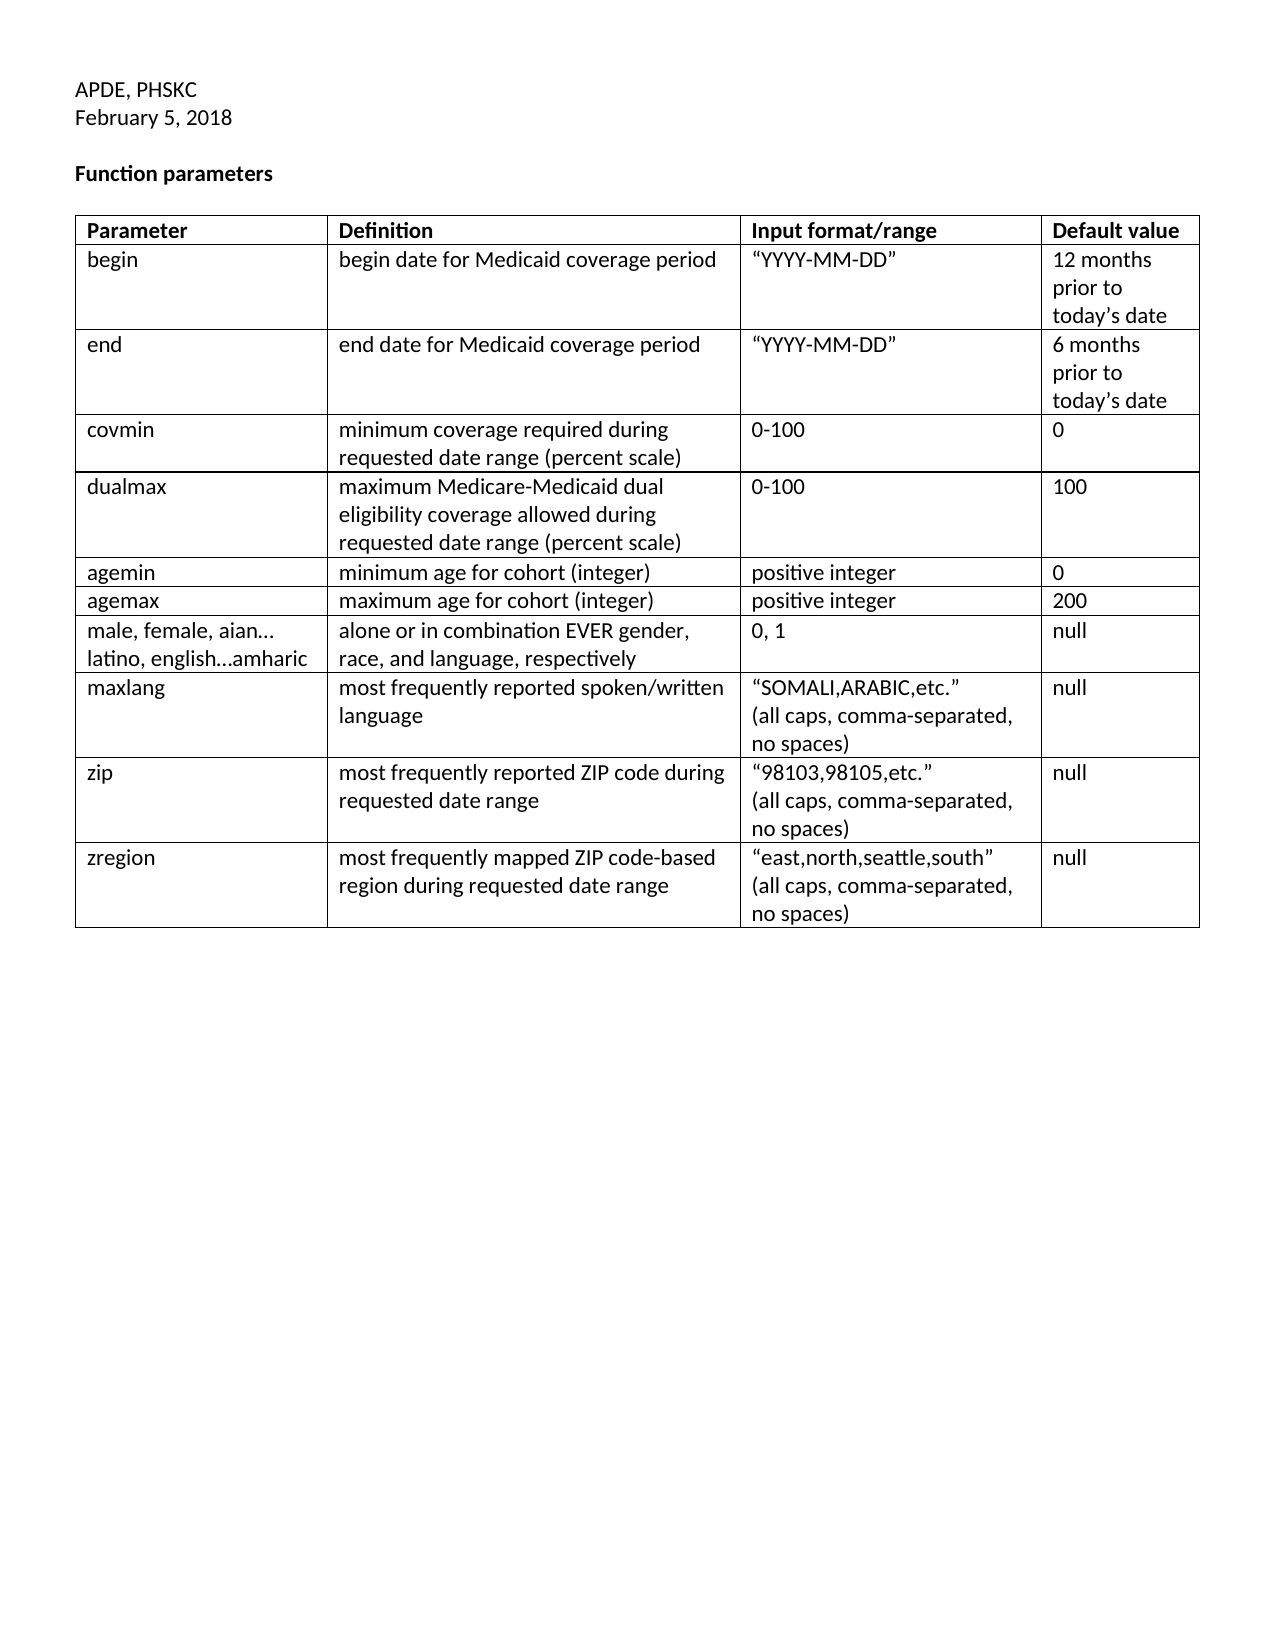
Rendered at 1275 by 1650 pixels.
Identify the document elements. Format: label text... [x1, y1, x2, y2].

table_header Definition [328, 216, 740, 244]
table_cell “east,north,seattle,south” (all caps, comma-separated, no spaces) [741, 843, 1041, 927]
table_cell agemin [76, 558, 327, 586]
table_cell 100 [1042, 473, 1199, 557]
table_cell 0, 1 [741, 616, 1041, 672]
table_cell 200 [1042, 587, 1199, 615]
table_cell null [1042, 758, 1199, 842]
table_cell 0-100 [741, 415, 1041, 471]
table_cell “YYYY-MM-DD” [741, 245, 1041, 329]
table_cell zip [76, 758, 327, 842]
table_cell most frequently reported spoken/written language [328, 673, 740, 757]
table_cell null [1042, 673, 1199, 757]
table_cell 6 months prior to today’s date [1042, 330, 1199, 414]
table_cell minimum coverage required during requested date range (percent scale) [328, 415, 740, 471]
text Function parameters [75, 159, 1200, 187]
table_cell 0-100 [741, 473, 1041, 557]
table_cell zregion [76, 843, 327, 927]
table_cell positive integer [741, 587, 1041, 615]
table_cell dualmax [76, 473, 327, 557]
table_cell alone or in combination EVER gender, race, and language, respectively [328, 616, 740, 672]
table_cell 0 [1042, 415, 1199, 471]
table_header Input format/range [741, 216, 1041, 244]
table_cell “SOMALI,ARABIC,etc.” (all caps, comma-separated, no spaces) [741, 673, 1041, 757]
table_cell begin [76, 245, 327, 329]
table_cell positive integer [741, 558, 1041, 586]
table_cell male, female, aian…latino, english…amharic [76, 616, 327, 672]
table_cell begin date for Medicaid coverage period [328, 245, 740, 329]
table_cell end [76, 330, 327, 414]
table_cell null [1042, 843, 1199, 927]
table_cell most frequently mapped ZIP code-based region during requested date range [328, 843, 740, 927]
table_cell covmin [76, 415, 327, 471]
table_header Parameter [76, 216, 327, 244]
table_cell 0 [1042, 558, 1199, 586]
table_cell 12 months prior to today’s date [1042, 245, 1199, 329]
table_cell maxlang [76, 673, 327, 757]
table_cell “98103,98105,etc.” (all caps, comma-separated, no spaces) [741, 758, 1041, 842]
table_cell end date for Medicaid coverage period [328, 330, 740, 414]
table_cell maximum Medicare-Medicaid dual eligibility coverage allowed during requested date range (percent scale) [328, 473, 740, 557]
table_cell maximum age for cohort (integer) [328, 587, 740, 615]
table_cell null [1042, 616, 1199, 672]
table_cell agemax [76, 587, 327, 615]
table_cell most frequently reported ZIP code during requested date range [328, 758, 740, 842]
table_cell “YYYY-MM-DD” [741, 330, 1041, 414]
table_cell minimum age for cohort (integer) [328, 558, 740, 586]
table_header Default value [1042, 216, 1199, 244]
